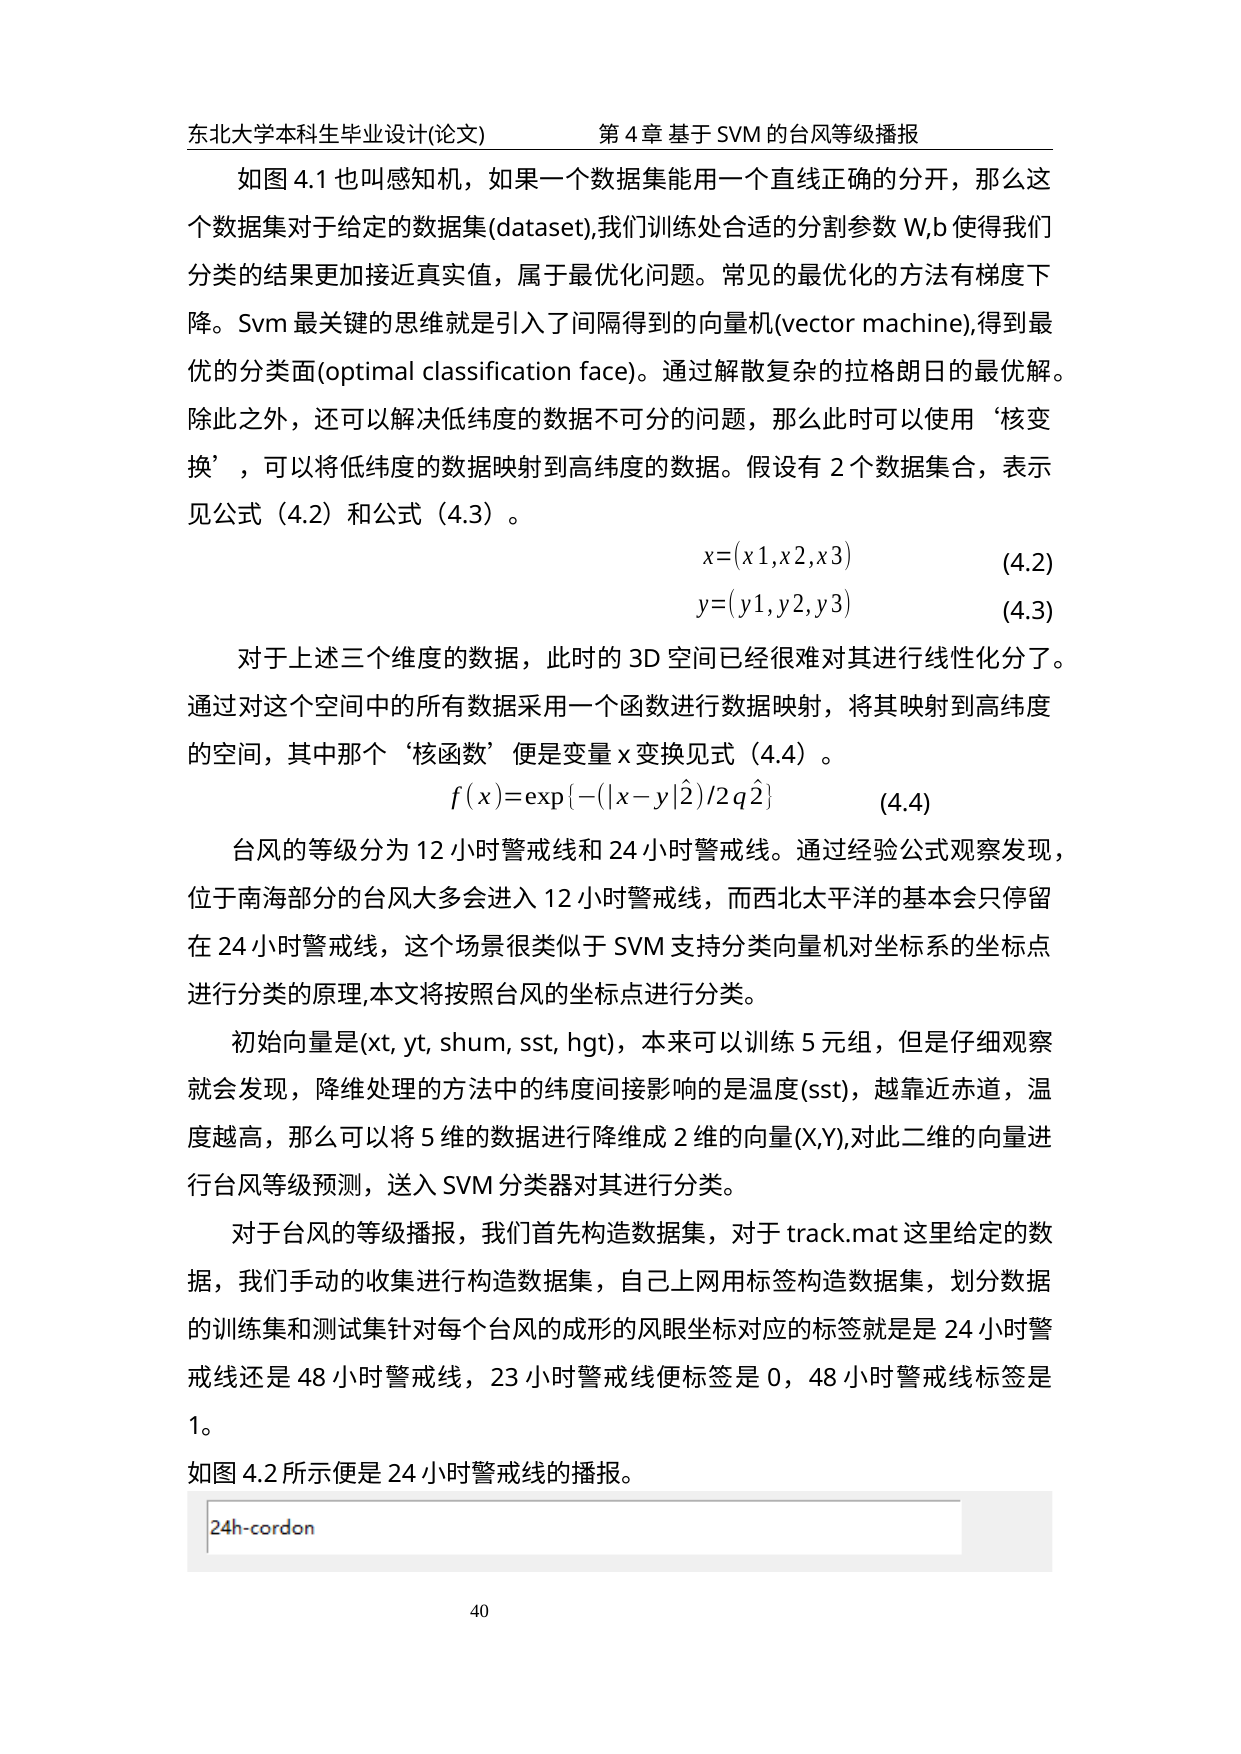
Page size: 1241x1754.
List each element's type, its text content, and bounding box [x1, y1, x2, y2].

text 初始向量是(xt, yt, shum, sst, hgt)，本来可以训练5元组，但是仔细观察就会发现，降维处理的方法中的纬度间接影响的是温度(sst)，越靠近赤道，温度越高，那么可以将5维的数据进行降维成2维的向量(X,Y),对此二维的向量进行台风等级预测，送入SVM分类器对其进行分类。 [187, 1013, 1053, 1204]
text 如图4.2所示便是24小时警戒线的播报。 [187, 1444, 1053, 1491]
text 台风的等级分为12小时警戒线和24小时警戒线。通过经验公式观察发现，位于南海部分的台风大多会进入12小时警戒线，而西北太平洋的基本会只停留在24小时警戒线，这个场景很类似于SVM支持分类向量机对坐标系的坐标点进行分类的原理,本文将按照台风的坐标点进行分类。 [187, 821, 1053, 1013]
text (4.2) [493, 533, 1053, 581]
text (4.4) [406, 773, 1053, 821]
text (4.3) [493, 581, 1053, 629]
text 对于台风的等级播报，我们首先构造数据集，对于track.mat这里给定的数据，我们手动的收集进行构造数据集，自己上网用标签构造数据集，划分数据的训练集和测试集针对每个台风的成形的风眼坐标对应的标签就是是24小时警戒线还是48小时警戒线，23小时警戒线便标签是0，48小时警戒线标签是1。 [187, 1204, 1053, 1444]
text 如图4.1也叫感知机，如果一个数据集能用一个直线正确的分开，那么这个数据集对于给定的数据集(dataset),我们训练处合适的分割参数W,b使得我们分类的结果更加接近真实值，属于最优化问题。常见的最优化的方法有梯度下降。Svm最关键的思维就是引入了间隔得到的向量机(vector machine),得到最优的分类面(optimal classification face)。通过解散复杂的拉格朗日的最优解。除此之外，还可以解决低纬度的数据不可分的问题，那么此时可以使用‘核变换’，可以将低纬度的数据映射到高纬度的数据。假设有2个数据集合，表示见公式（4.2）和公式（4.3）。 [187, 150, 1053, 533]
text 对于上述三个维度的数据，此时的3D空间已经很难对其进行线性化分了。通过对这个空间中的所有数据采用一个函数进行数据映射，将其映射到高纬度的空间，其中那个‘核函数’便是变量x变换见式（4.4）。 [187, 629, 1053, 773]
picture [187, 1491, 1053, 1572]
